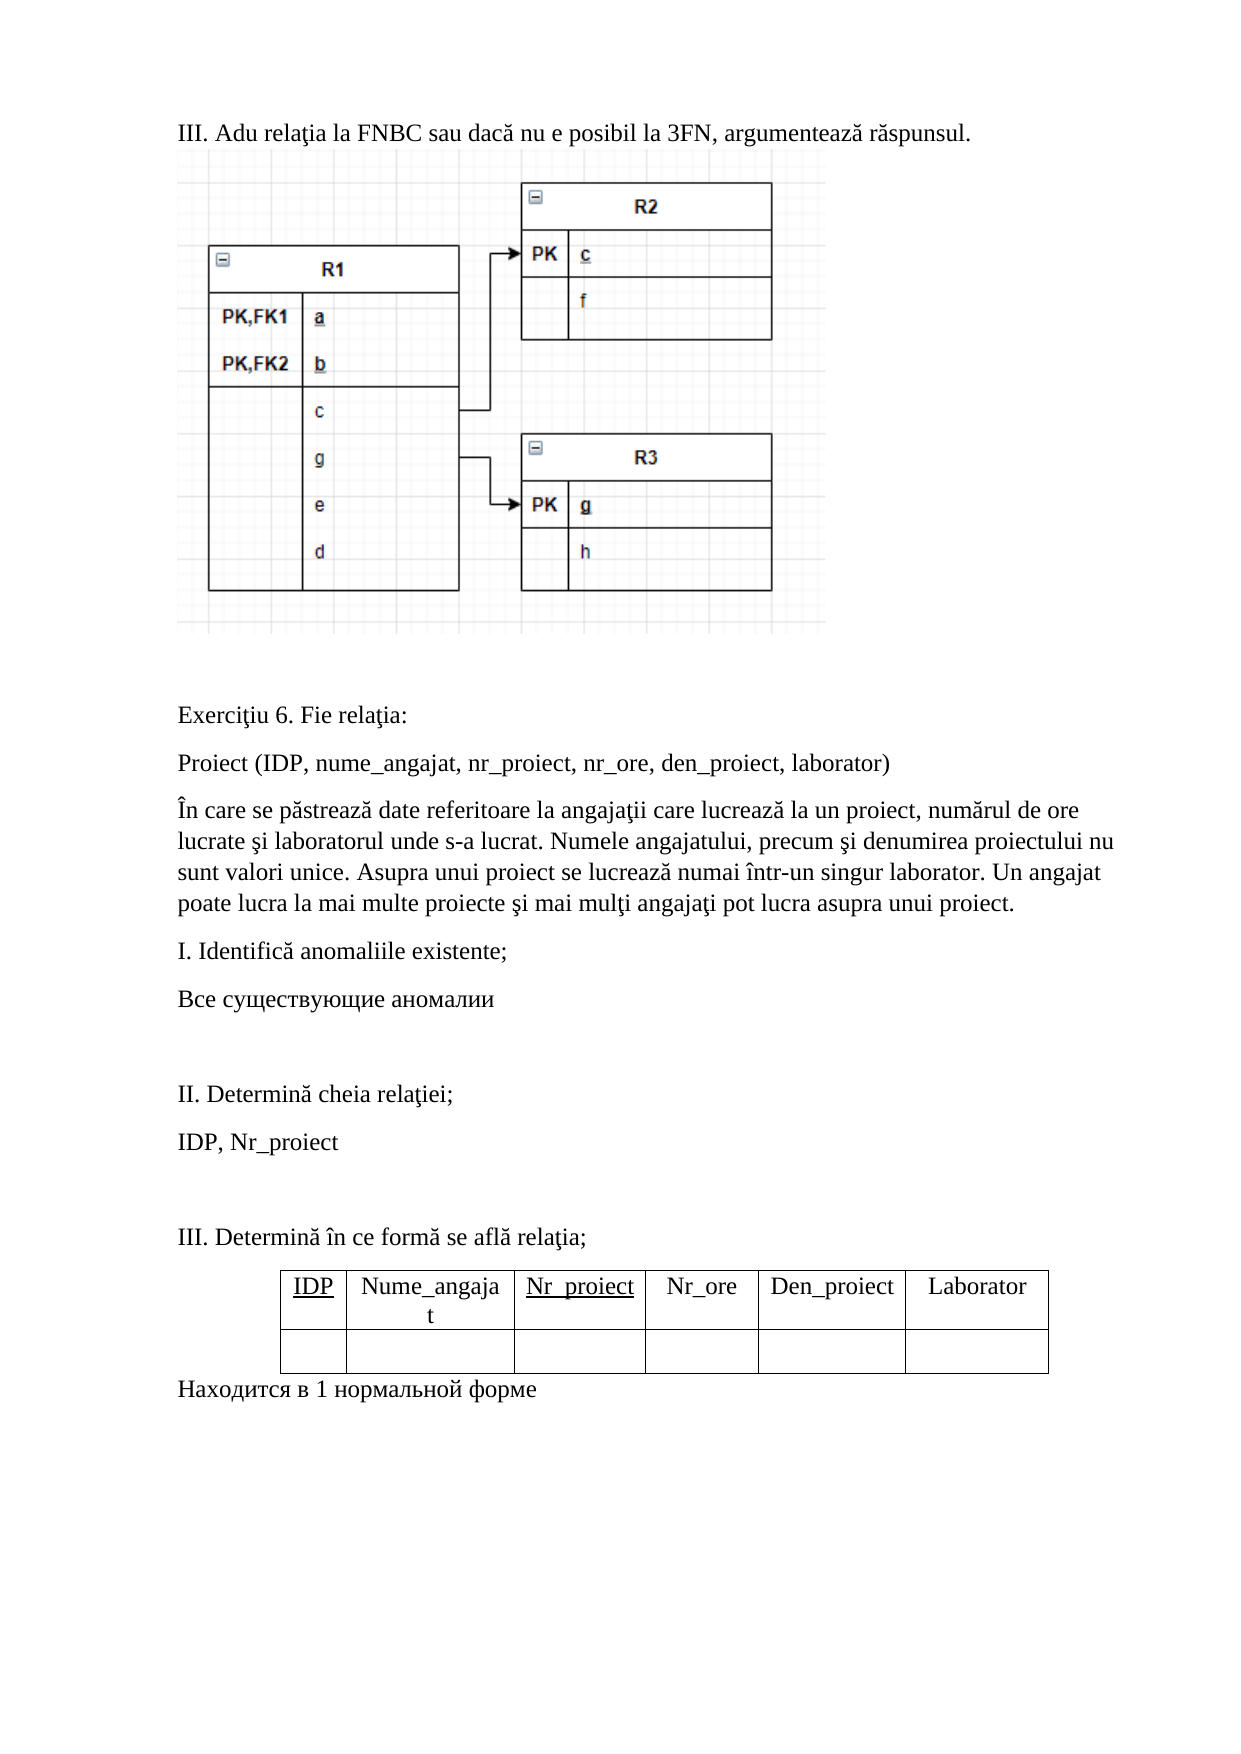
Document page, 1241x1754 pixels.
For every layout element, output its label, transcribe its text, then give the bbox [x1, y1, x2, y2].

table_cell [515, 1330, 645, 1373]
text I. Identifică anomaliile existente; [177, 936, 1152, 965]
text Все существующие аномалии [177, 984, 1152, 1013]
table_header Laborator [906, 1271, 1048, 1329]
text II. Determină cheia relaţiei; [177, 1079, 1152, 1108]
table_header Nume_angajat [347, 1271, 514, 1329]
table_header Nr_ore [646, 1271, 758, 1329]
table_cell [906, 1330, 1048, 1373]
text III. Determină în ce formă se află relaţia; [177, 1222, 1152, 1251]
table_cell [759, 1330, 905, 1373]
table_header IDP [281, 1271, 346, 1329]
text Exerciţiu 6. Fie relaţia: [177, 700, 1152, 729]
text Proiect (IDP, nume_angajat, nr_proiect, nr_ore, den_proiect, laborator) [177, 748, 1152, 776]
table_cell [347, 1330, 514, 1373]
picture [177, 149, 826, 634]
text IDP, Nr_proiect [177, 1127, 1152, 1156]
table_header Nr_proiect [515, 1271, 645, 1329]
table_cell [281, 1330, 346, 1373]
table_header Den_proiect [759, 1271, 905, 1329]
text Находится в 1 нормальной форме [177, 1374, 1152, 1402]
text În care se păstrează date referitoare la angajaţii care lucrează la un proiect, numărul de ore lucrate şi laboratorul unde s-a lucrat. Numele angajatului, precum şi denumirea proiectului nu sunt valori unice. Asupra unui proiect se lucrează numai într-un singur laborator. Un angajat poate lucra la mai multe proiecte şi mai mulţi angajaţi pot lucra asupra unui proiect. [177, 795, 1152, 917]
table_cell [646, 1330, 758, 1373]
